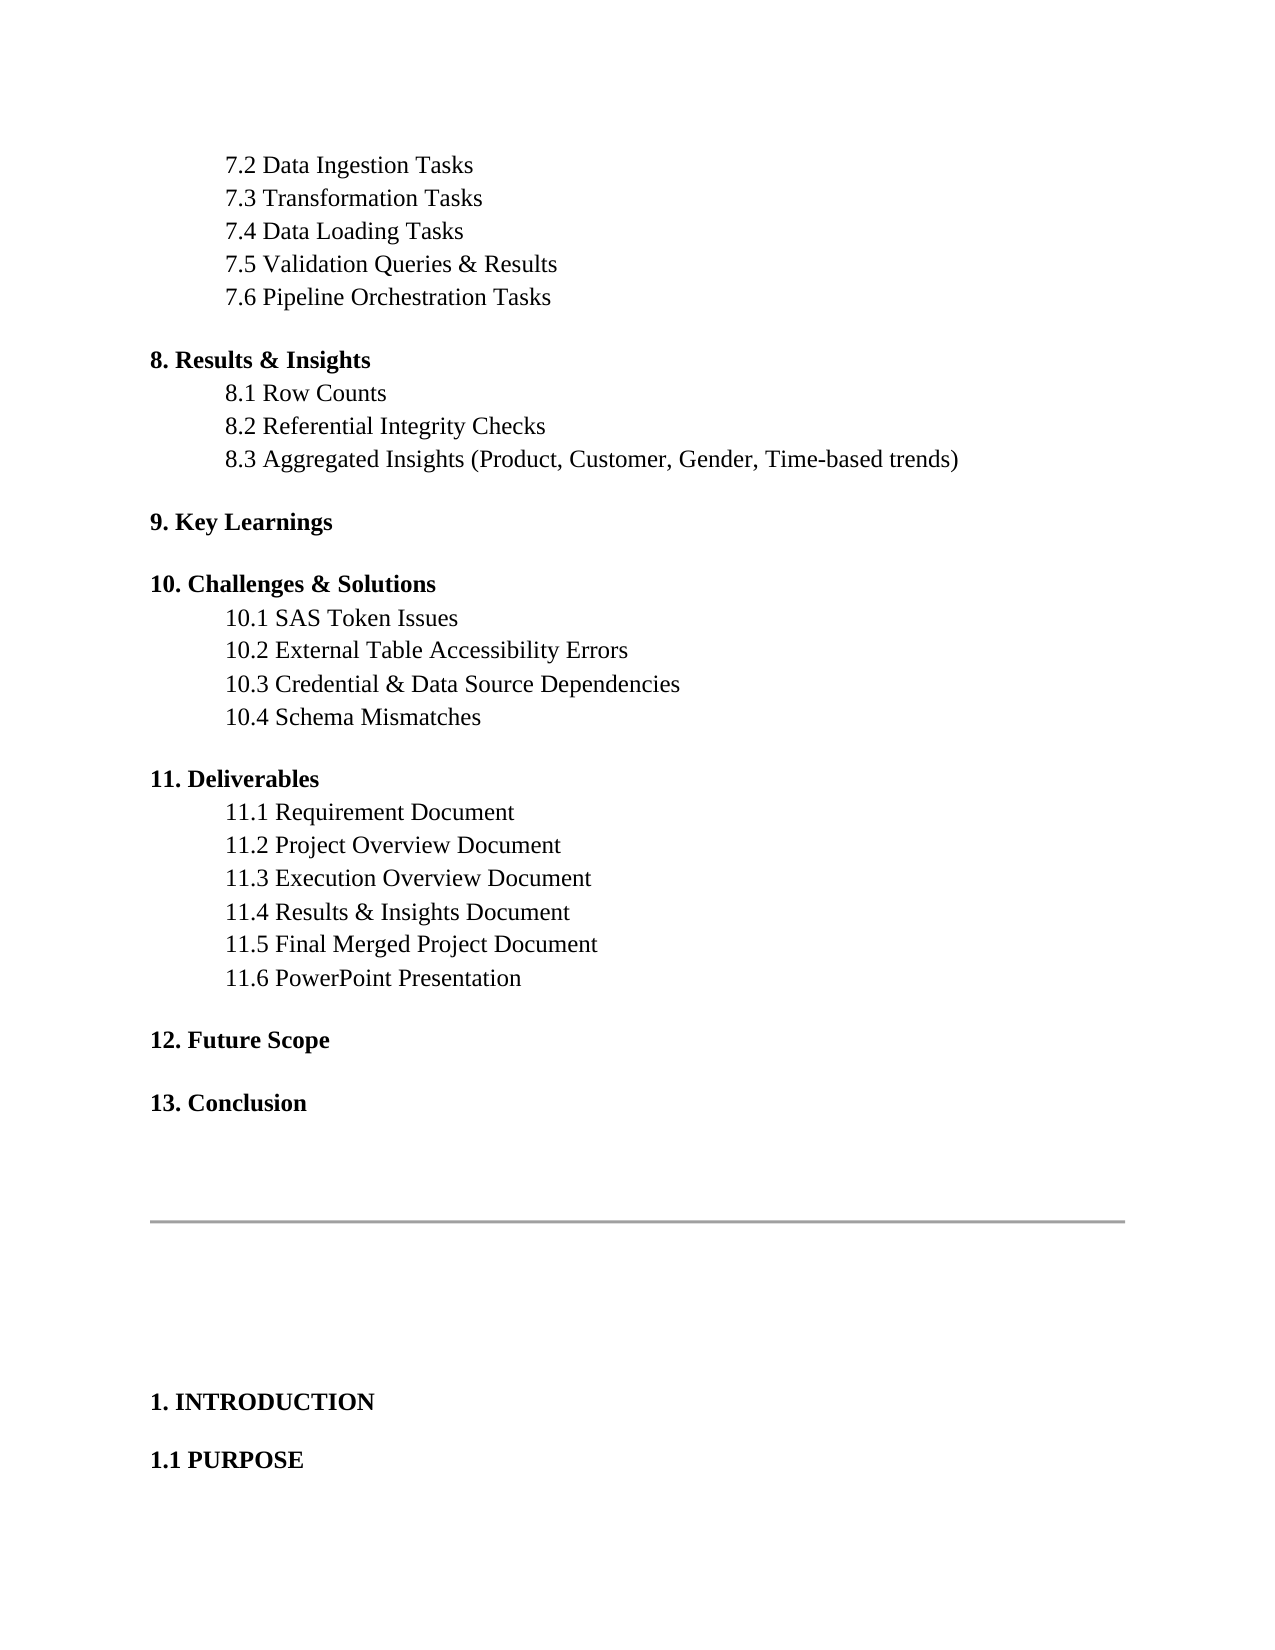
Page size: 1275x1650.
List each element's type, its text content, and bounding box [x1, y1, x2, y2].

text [150, 150, 1125, 341]
text 12. Future Scope [150, 1025, 1125, 1084]
subtitle 1.1 PURPOSE [150, 1445, 1125, 1474]
text 11. Deliverables 11.1 Requirement Document 11.2 Project Overview Document 11.3 Execution Overview Document 11.4 Results & Insights Document 11.5 Final Merged Project Document 11.6 PowerPoint Presentation [150, 764, 1125, 1022]
subtitle 1. INTRODUCTION [150, 1387, 1125, 1416]
text 9. Key Learnings [150, 507, 1125, 566]
text 10. Challenges & Solutions 10.1 SAS Token Issues 10.2 External Table Accessibility Errors 10.3 Credential & Data Source Dependencies 10.4 Schema Mismatches [150, 569, 1125, 761]
text 8. Results & Insights 8.1 Row Counts 8.2 Referential Integrity Checks 8.3 Aggregated Insights (Product, Customer, Gender, Time-based trends) [150, 345, 1125, 503]
text 13. Conclusion [150, 1088, 1125, 1117]
